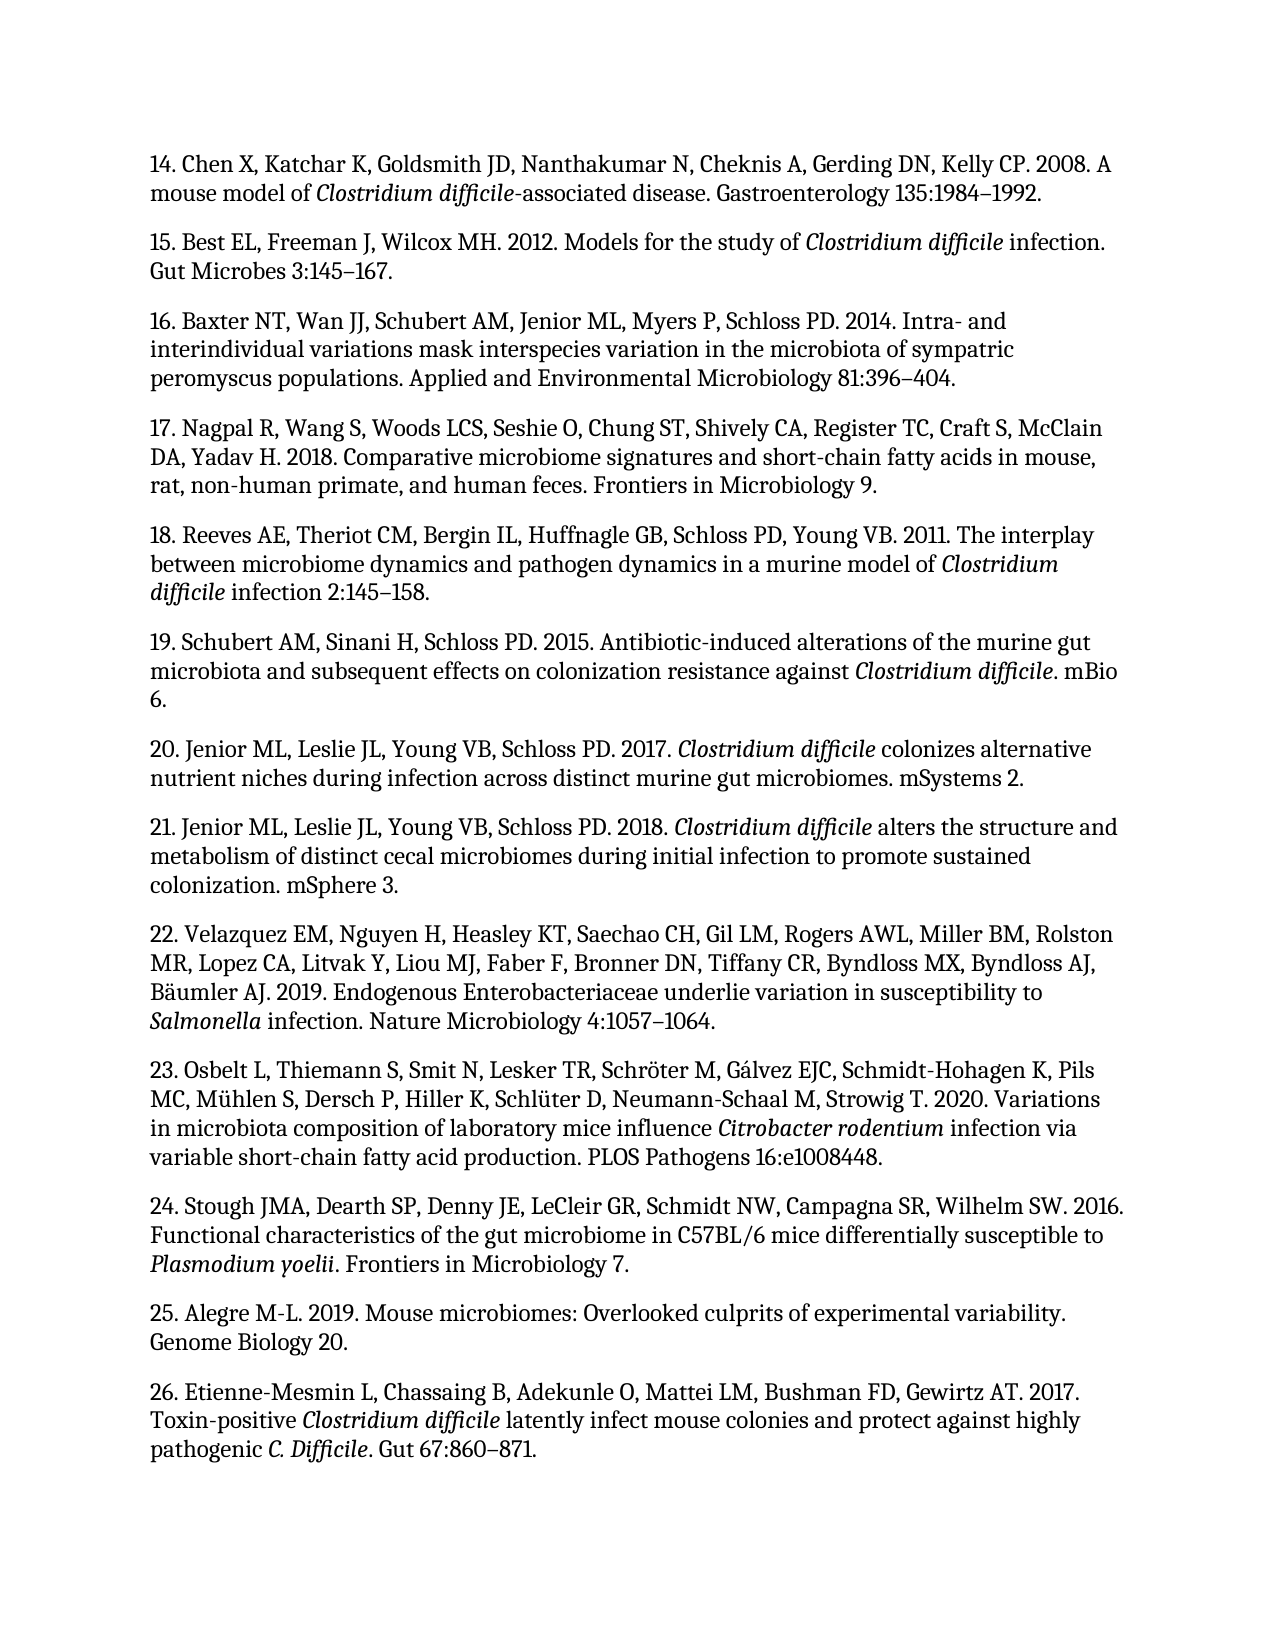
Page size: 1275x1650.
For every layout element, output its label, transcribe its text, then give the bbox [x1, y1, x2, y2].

text 14. Chen X, Katchar K, Goldsmith JD, Nanthakumar N, Cheknis A, Gerding DN, Kelly CP. 2008. A mouse model of Clostridium difficile-associated disease. Gastroenterology 135:1984–1992. [150, 150, 1125, 207]
text 20. Jenior ML, Leslie JL, Young VB, Schloss PD. 2017. Clostridium difficile colonizes alternative nutrient niches during infection across distinct murine gut microbiomes. mSystems 2. [150, 735, 1125, 792]
text 17. Nagpal R, Wang S, Woods LCS, Seshie O, Chung ST, Shively CA, Register TC, Craft S, McClain DA, Yadav H. 2018. Comparative microbiome signatures and short-chain fatty acids in mouse, rat, non-human primate, and human feces. Frontiers in Microbiology 9. [150, 414, 1125, 500]
text 19. Schubert AM, Sinani H, Schloss PD. 2015. Antibiotic-induced alterations of the murine gut microbiota and subsequent effects on colonization resistance against Clostridium difficile. mBio 6. [150, 628, 1125, 714]
text 18. Reeves AE, Theriot CM, Bergin IL, Huffnagle GB, Schloss PD, Young VB. 2011. The interplay between microbiome dynamics and pathogen dynamics in a murine model of Clostridium difficile infection 2:145–158. [150, 521, 1125, 607]
text 26. Etienne-Mesmin L, Chassaing B, Adekunle O, Mattei LM, Bushman FD, Gewirtz AT. 2017. Toxin-positive Clostridium difficile latently infect mouse colonies and protect against highly pathogenic C. Difficile. Gut 67:860–871. [150, 1377, 1125, 1464]
text 21. Jenior ML, Leslie JL, Young VB, Schloss PD. 2018. Clostridium difficile alters the structure and metabolism of distinct cecal microbiomes during initial infection to promote sustained colonization. mSphere 3. [150, 813, 1125, 899]
text 25. Alegre M-L. 2019. Mouse microbiomes: Overlooked culprits of experimental variability. Genome Biology 20. [150, 1299, 1125, 1357]
text 15. Best EL, Freeman J, Wilcox MH. 2012. Models for the study of Clostridium difficile infection. Gut Microbes 3:145–167. [150, 228, 1125, 286]
text 23. Osbelt L, Thiemann S, Smit N, Lesker TR, Schröter M, Gálvez EJC, Schmidt-Hohagen K, Pils MC, Mühlen S, Dersch P, Hiller K, Schlüter D, Neumann-Schaal M, Strowig T. 2020. Variations in microbiota composition of laboratory mice influence Citrobacter rodentium infection via variable short-chain fatty acid production. PLOS Pathogens 16:e1008448. [150, 1056, 1125, 1171]
text 24. Stough JMA, Dearth SP, Denny JE, LeCleir GR, Schmidt NW, Campagna SR, Wilhelm SW. 2016. Functional characteristics of the gut microbiome in C57BL/6 mice differentially susceptible to Plasmodium yoelii. Frontiers in Microbiology 7. [150, 1192, 1125, 1278]
text 22. Velazquez EM, Nguyen H, Heasley KT, Saechao CH, Gil LM, Rogers AWL, Miller BM, Rolston MR, Lopez CA, Litvak Y, Liou MJ, Faber F, Bronner DN, Tiffany CR, Byndloss MX, Byndloss AJ, Bäumler AJ. 2019. Endogenous Enterobacteriaceae underlie variation in susceptibility to Salmonella infection. Nature Microbiology 4:1057–1064. [150, 920, 1125, 1035]
text 16. Baxter NT, Wan JJ, Schubert AM, Jenior ML, Myers P, Schloss PD. 2014. Intra- and interindividual variations mask interspecies variation in the microbiota of sympatric peromyscus populations. Applied and Environmental Microbiology 81:396–404. [150, 307, 1125, 393]
